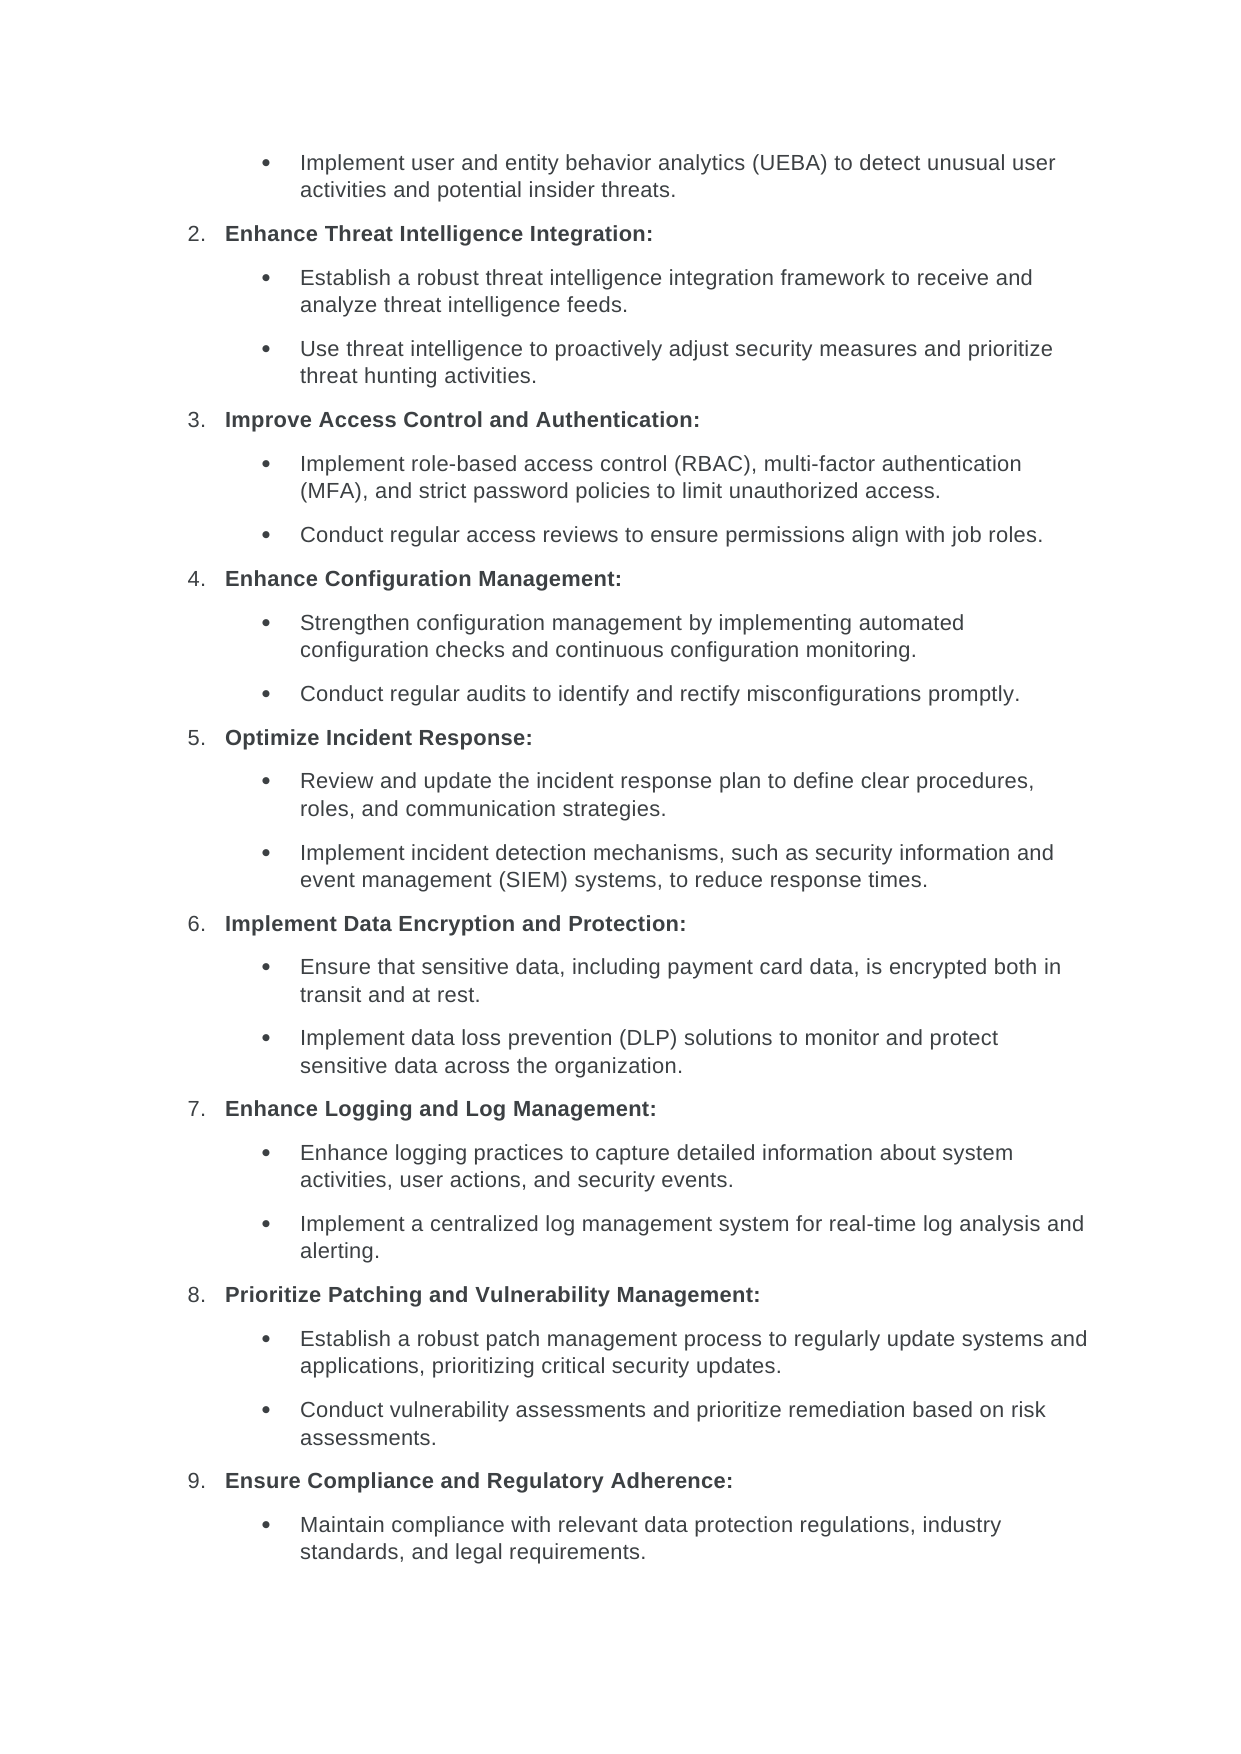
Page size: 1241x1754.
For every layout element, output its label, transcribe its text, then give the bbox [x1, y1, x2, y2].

list Establish a robust threat intelligence integration framework to receive and analyze threat intelligence feeds. [262, 265, 1090, 317]
list Implement data loss prevention (DLP) solutions to monitor and protect sensitive data across the organization. [262, 1025, 1090, 1078]
list Enhance Configuration Management: [187, 566, 1090, 591]
list Implement incident detection mechanisms, such as security information and event management (SIEM) systems, to reduce response times. [262, 839, 1090, 892]
list Ensure that sensitive data, including payment card data, is encrypted both in transit and at rest. [262, 954, 1090, 1007]
list Ensure Compliance and Regulatory Adherence: [187, 1468, 1090, 1493]
list Enhance Threat Intelligence Integration: [187, 221, 1090, 246]
list Review and update the incident response plan to define clear procedures, roles, and communication strategies. [262, 768, 1090, 821]
list Implement role-based access control (RBAC), multi-factor authentication (MFA), and strict password policies to limit unauthorized access. [262, 451, 1090, 503]
list Optimize Incident Response: [187, 724, 1090, 750]
list Implement Data Encryption and Protection: [187, 910, 1090, 936]
list Enhance Logging and Log Management: [187, 1096, 1090, 1122]
list Use threat intelligence to proactively adjust security measures and prioritize threat hunting activities. [262, 336, 1090, 388]
list Enhance logging practices to capture detailed information about system activities, user actions, and security events. [262, 1140, 1090, 1193]
list Strengthen configuration management by implementing automated configuration checks and continuous configuration monitoring. [262, 609, 1090, 662]
list Conduct regular access reviews to ensure permissions align with job roles. [262, 522, 1090, 547]
list Implement user and entity behavior analytics (UEBA) to detect unusual user activities and potential insider threats. [262, 150, 1090, 202]
list Implement a centralized log management system for real-time log analysis and alerting. [262, 1211, 1090, 1264]
list Establish a robust patch management process to regularly update systems and applications, prioritizing critical security updates. [262, 1326, 1090, 1378]
list Conduct regular audits to identify and rectify misconfigurations promptly. [262, 681, 1090, 706]
list Maintain compliance with relevant data protection regulations, industry standards, and legal requirements. [262, 1512, 1090, 1564]
list Conduct vulnerability assessments and prioritize remediation based on risk assessments. [262, 1397, 1090, 1449]
list Improve Access Control and Authentication: [187, 407, 1090, 432]
list Prioritize Patching and Vulnerability Management: [187, 1282, 1090, 1307]
